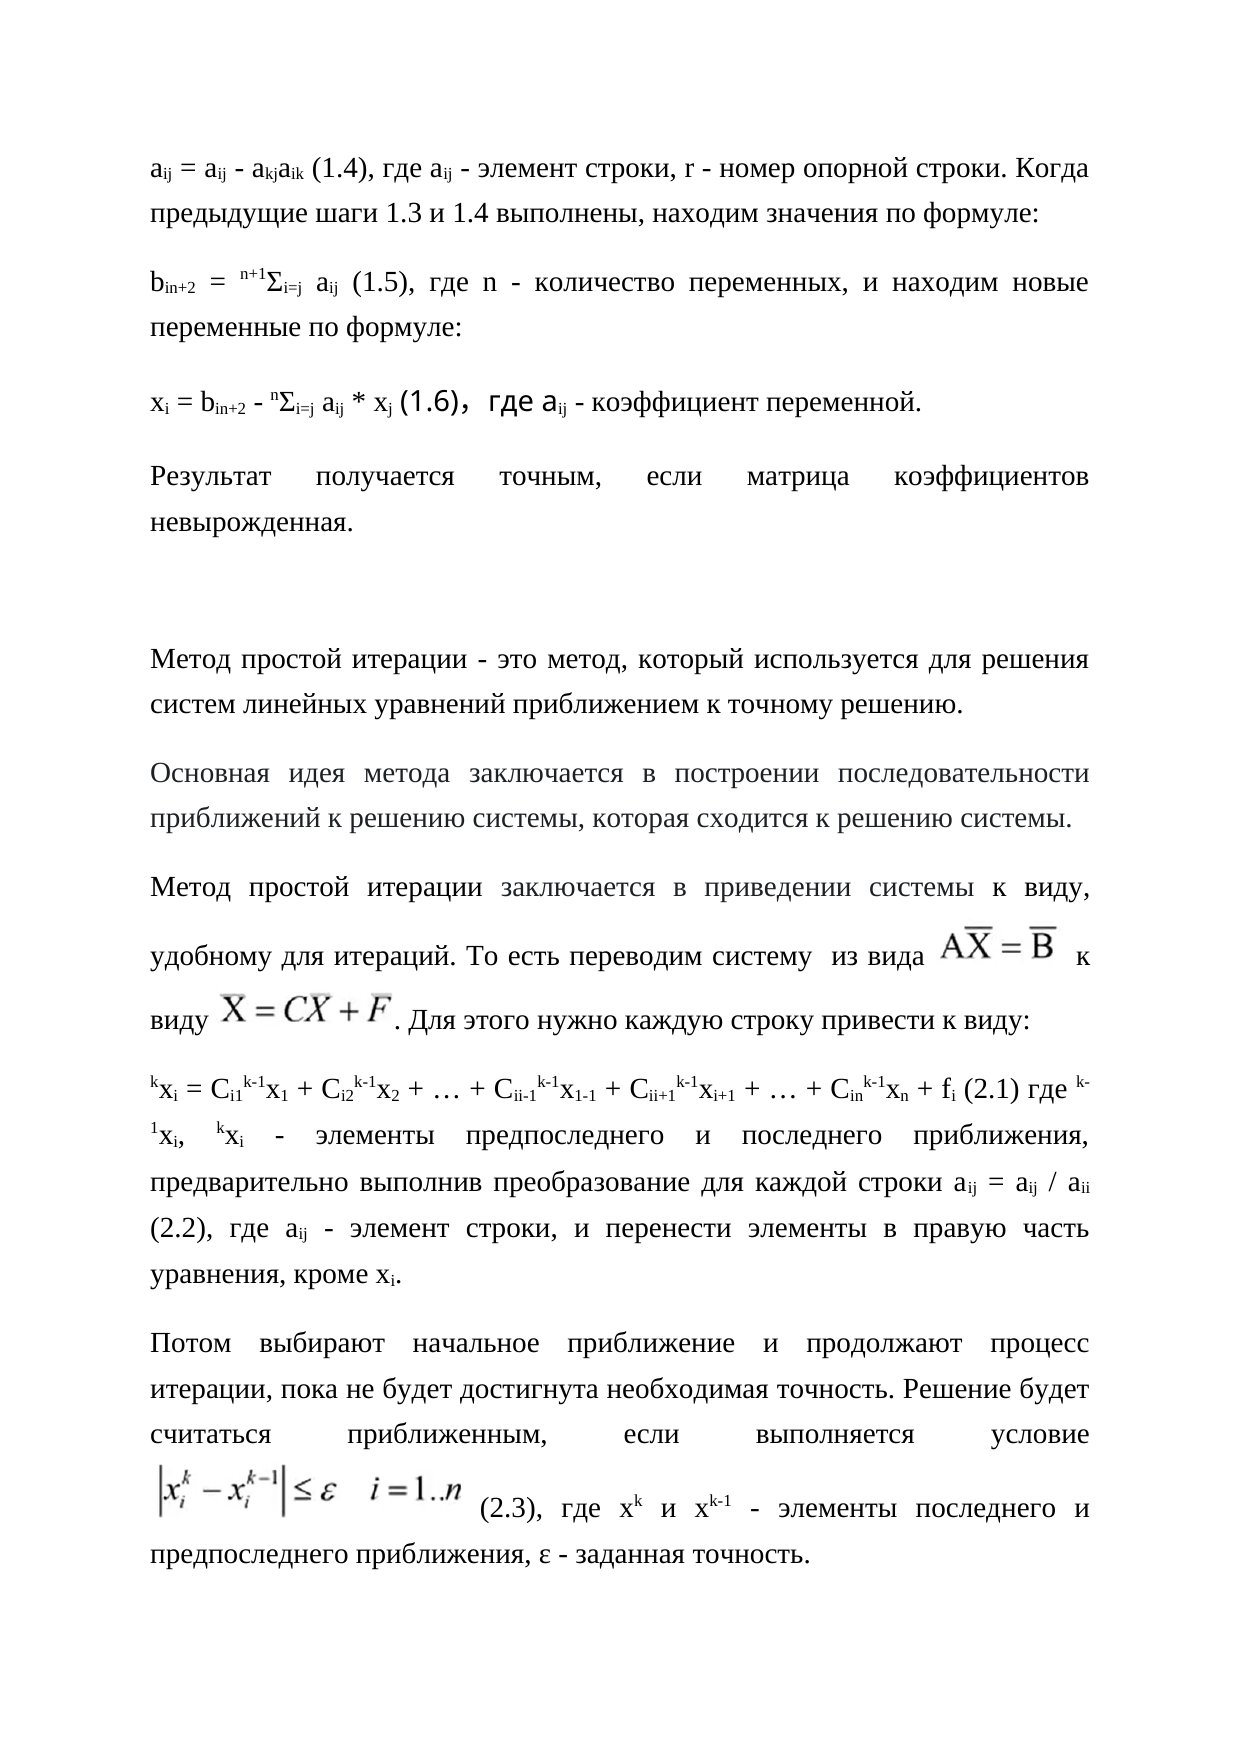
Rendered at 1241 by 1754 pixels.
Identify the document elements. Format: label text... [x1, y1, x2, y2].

text Результат получается точным, если матрица коэффициентов невырожденная. [150, 458, 1090, 537]
text Метод простой итерации заключается в приведении системы к виду, удобному для итераций. То есть переводим систему из вида к виду . Для этого нужно каждую строку привести к виду: [150, 869, 1090, 1036]
text Потом выбирают начальное приближение и продолжают процесс итерации, пока не будет достигнута необходимая точность. Решение будет считаться приближенным, если выполняется условие (2.3), где xk и xk-1 - элементы последнего и предпоследнего приближения, ε - заданная точность. [150, 1325, 1090, 1570]
text kxi = Ci1k-1x1 + Ci2k-1x2 + … + Cii-1k-1x1-1 + Cii+1k-1xi+1 + … + Cink-1xn + fi (2.1) где k-1xi, kxi - элементы предпоследнего и последнего приближения, предварительно выполнив преобразование для каждой строки aij = aij / aii (2.2), где aij - элемент строки, и перенести элементы в правую часть уравнения, кроме xi. [150, 1071, 1090, 1290]
picture [935, 915, 1067, 966]
picture [216, 984, 394, 1030]
text Метод простой итерации - это метод, который используется для решения систем линейных уравнений приближением к точному решению. [150, 641, 1090, 720]
text bin+2 = n+1Σi=j aij (1.5), где n - количество переменных, и находим новые переменные по формуле: [150, 264, 1090, 343]
text Основная идея метода заключается в построении последовательности приближений к решению системы, которая сходится к решению системы. [150, 755, 1090, 834]
text xi = bin+2 - nΣi=j aij * xj (1.6)，где aij - коэффициент переменной. [150, 378, 1090, 420]
text aij = aij - akjaik (1.4), где aij - элемент строки, r - номер опорной строки. Когда предыдущие шаги 1.3 и 1.4 выполнены, находим значения по формуле: [150, 150, 1090, 229]
picture [150, 1459, 462, 1518]
